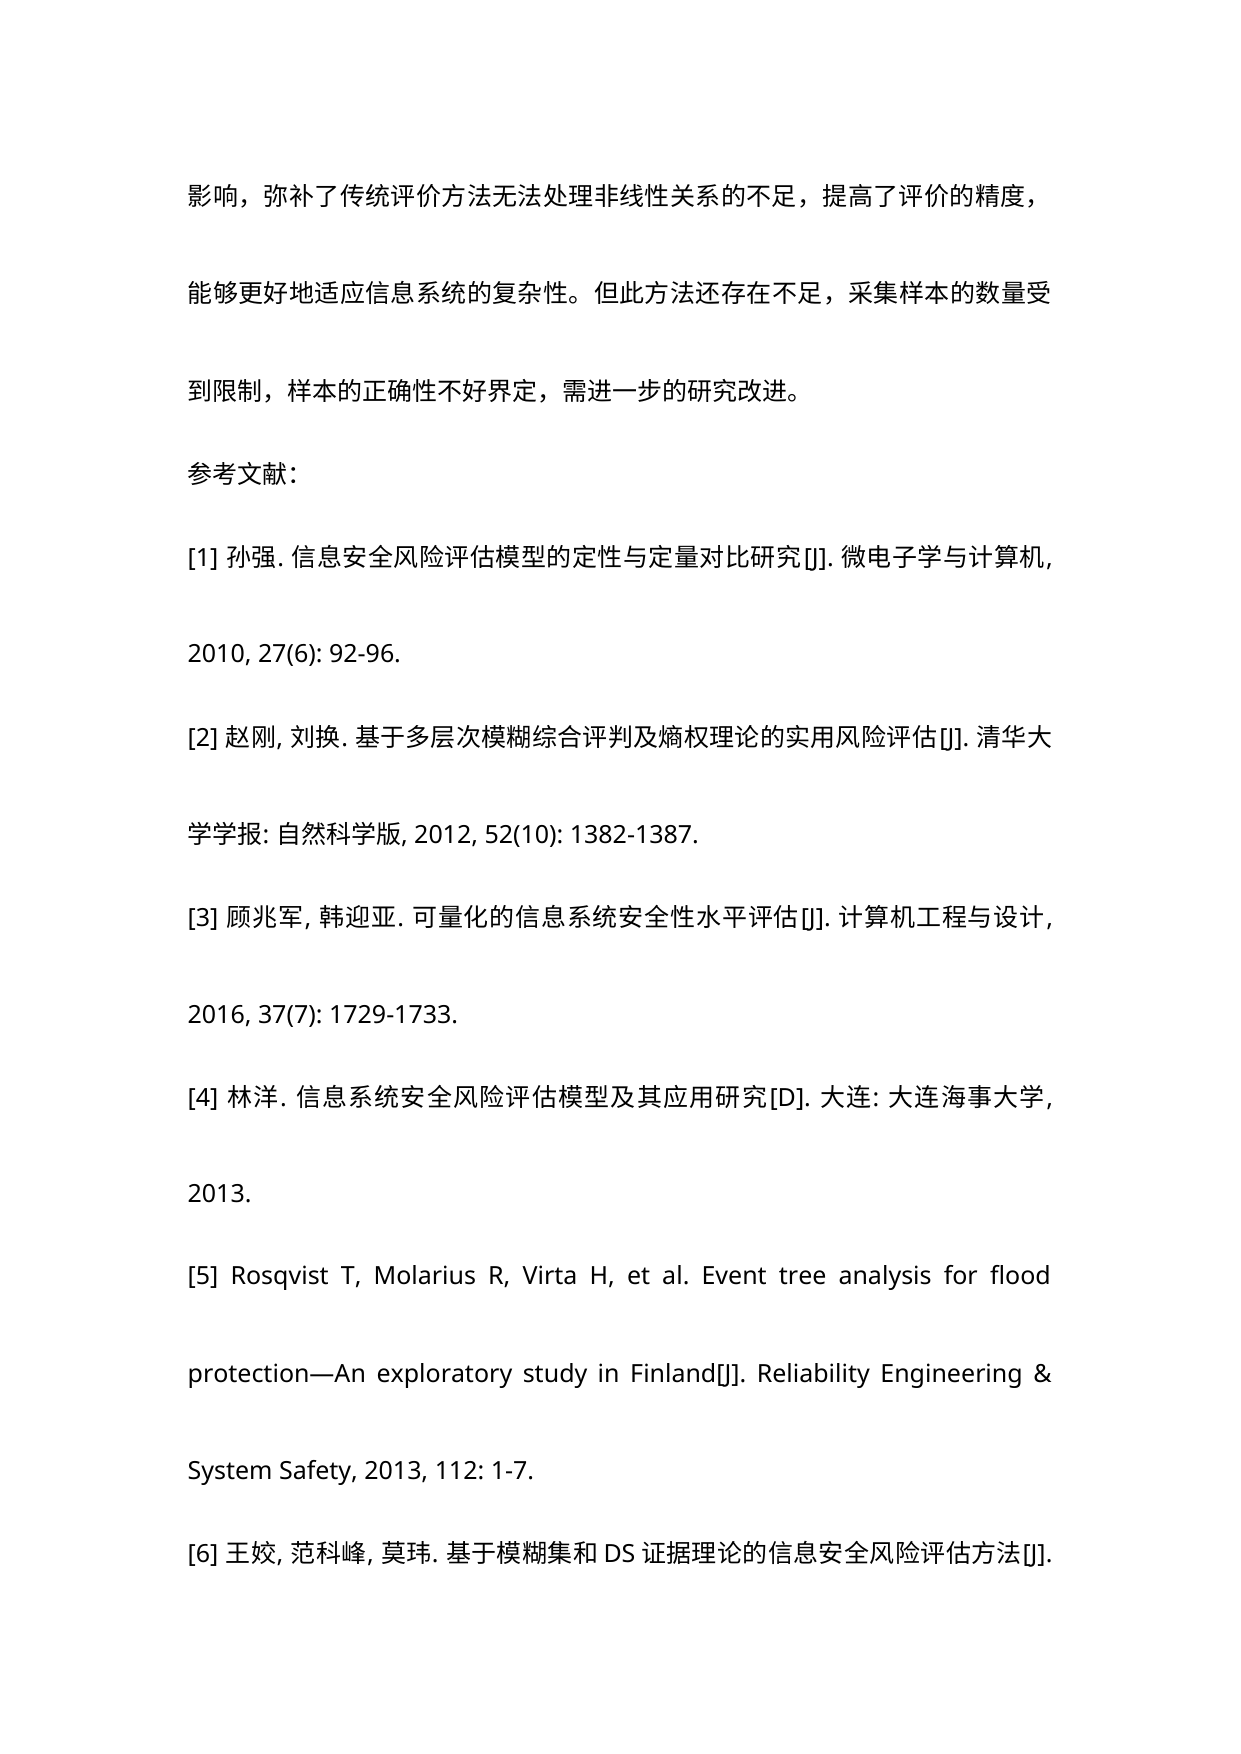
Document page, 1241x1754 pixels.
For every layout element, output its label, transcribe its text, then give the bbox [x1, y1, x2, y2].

text [4] 林洋. 信息系统安全风险评估模型及其应用研究[D]. 大连: 大连海事大学, 2013. [187, 1063, 1053, 1225]
text [1] 孙强. 信息安全风险评估模型的定性与定量对比研究[J]. 微电子学与计算机, 2010, 27(6): 92-96. [187, 523, 1053, 686]
text 参考文献： [187, 440, 1053, 505]
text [187, 1519, 1053, 1584]
text [5] Rosqvist T, Molarius R, Virta H, et al. Event tree analysis for flood protection—An exploratory study in Finland[J]. Reliability Engineering & System Safety, 2013, 112: 1-7. [187, 1242, 1053, 1502]
text [2] 赵刚, 刘换. 基于多层次模糊综合评判及熵权理论的实用风险评估[J]. 清华大学学报: 自然科学版, 2012, 52(10): 1382-1387. [187, 703, 1053, 865]
text [3] 顾兆军, 韩迎亚. 可量化的信息系统安全性水平评估[J]. 计算机工程与设计, 2016, 37(7): 1729-1733. [187, 883, 1053, 1046]
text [187, 162, 1053, 422]
